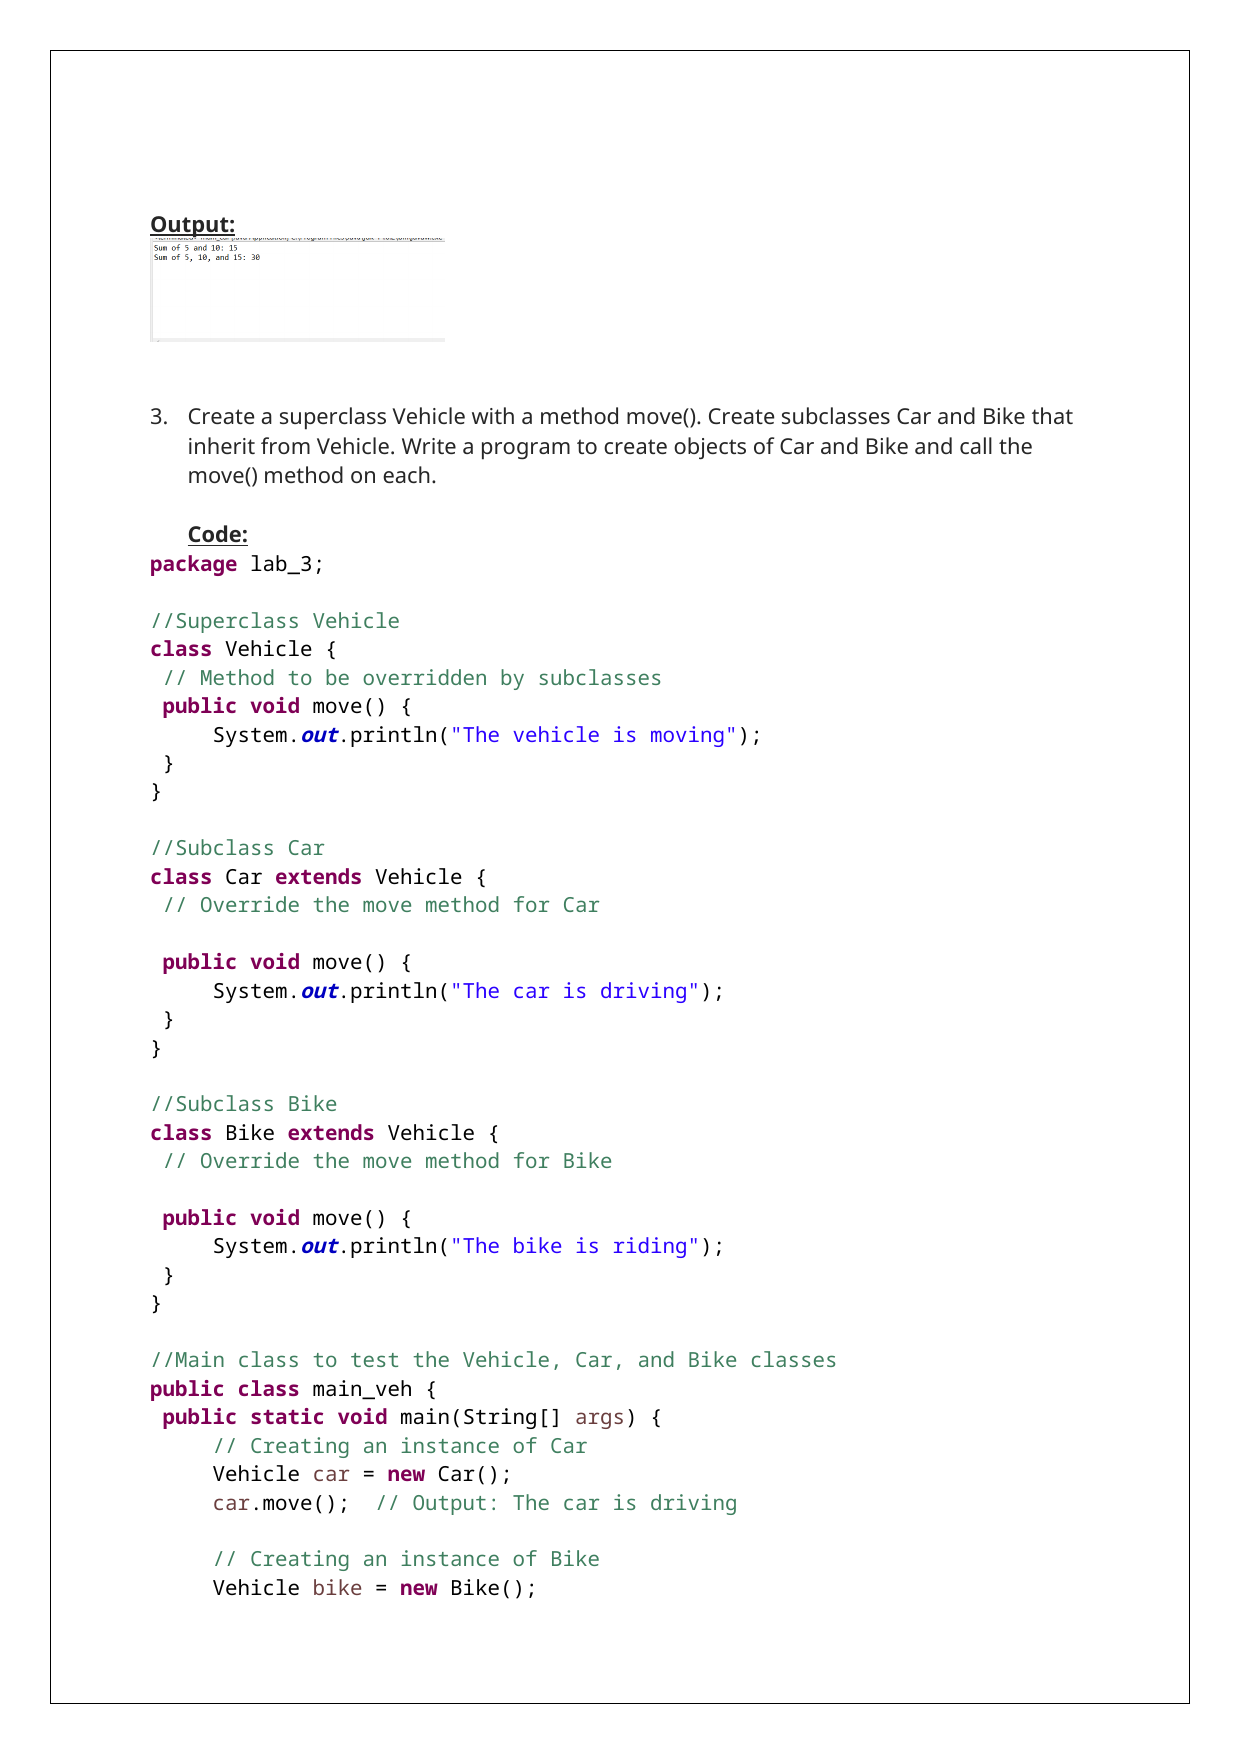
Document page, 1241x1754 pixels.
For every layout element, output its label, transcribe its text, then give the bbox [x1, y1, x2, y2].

text //Superclass Vehicle [150, 606, 1090, 634]
text Vehicle bike = new Bike(); [150, 1573, 1090, 1601]
text } [150, 1033, 1090, 1061]
text public class main_veh { [150, 1374, 1090, 1402]
text } [150, 1288, 1090, 1317]
text //Subclass Car [150, 833, 1090, 862]
text System.out.println("The bike is riding"); [150, 1232, 1090, 1260]
text public static void main(String[] args) { [150, 1402, 1090, 1431]
text public void move() { [150, 691, 1090, 720]
text Code: [187, 519, 1090, 549]
text class Bike extends Vehicle { [150, 1118, 1090, 1146]
text public void move() { [150, 947, 1090, 976]
text } [150, 1004, 1090, 1033]
text class Car extends Vehicle { [150, 862, 1090, 890]
text Output: [150, 209, 1090, 239]
text System.out.println("The car is driving"); [150, 976, 1090, 1004]
text } [150, 777, 1090, 805]
text package lab_3; [150, 549, 1090, 578]
text // Override the move method for Car [150, 890, 1090, 919]
text class Vehicle { [150, 634, 1090, 663]
list Create a superclass Vehicle with a method move(). Create subclasses Car and Bike that inherit from Vehicle. Write a program to create objects of Car and Bike and call the move() method on each. [150, 401, 1090, 490]
text //Subclass Bike [150, 1089, 1090, 1118]
picture [150, 238, 445, 342]
text // Creating an instance of Car [150, 1431, 1090, 1459]
text Vehicle car = new Car(); [150, 1459, 1090, 1488]
text // Method to be overridden by subclasses [150, 663, 1090, 691]
text // Override the move method for Bike [150, 1146, 1090, 1175]
text } [150, 1260, 1090, 1288]
text System.out.println("The vehicle is moving"); [150, 720, 1090, 748]
text // Creating an instance of Bike [150, 1544, 1090, 1573]
text //Main class to test the Vehicle, Car, and Bike classes [150, 1345, 1090, 1374]
text } [150, 748, 1090, 777]
text public void move() { [150, 1203, 1090, 1232]
text car.move(); // Output: The car is driving [150, 1488, 1090, 1516]
